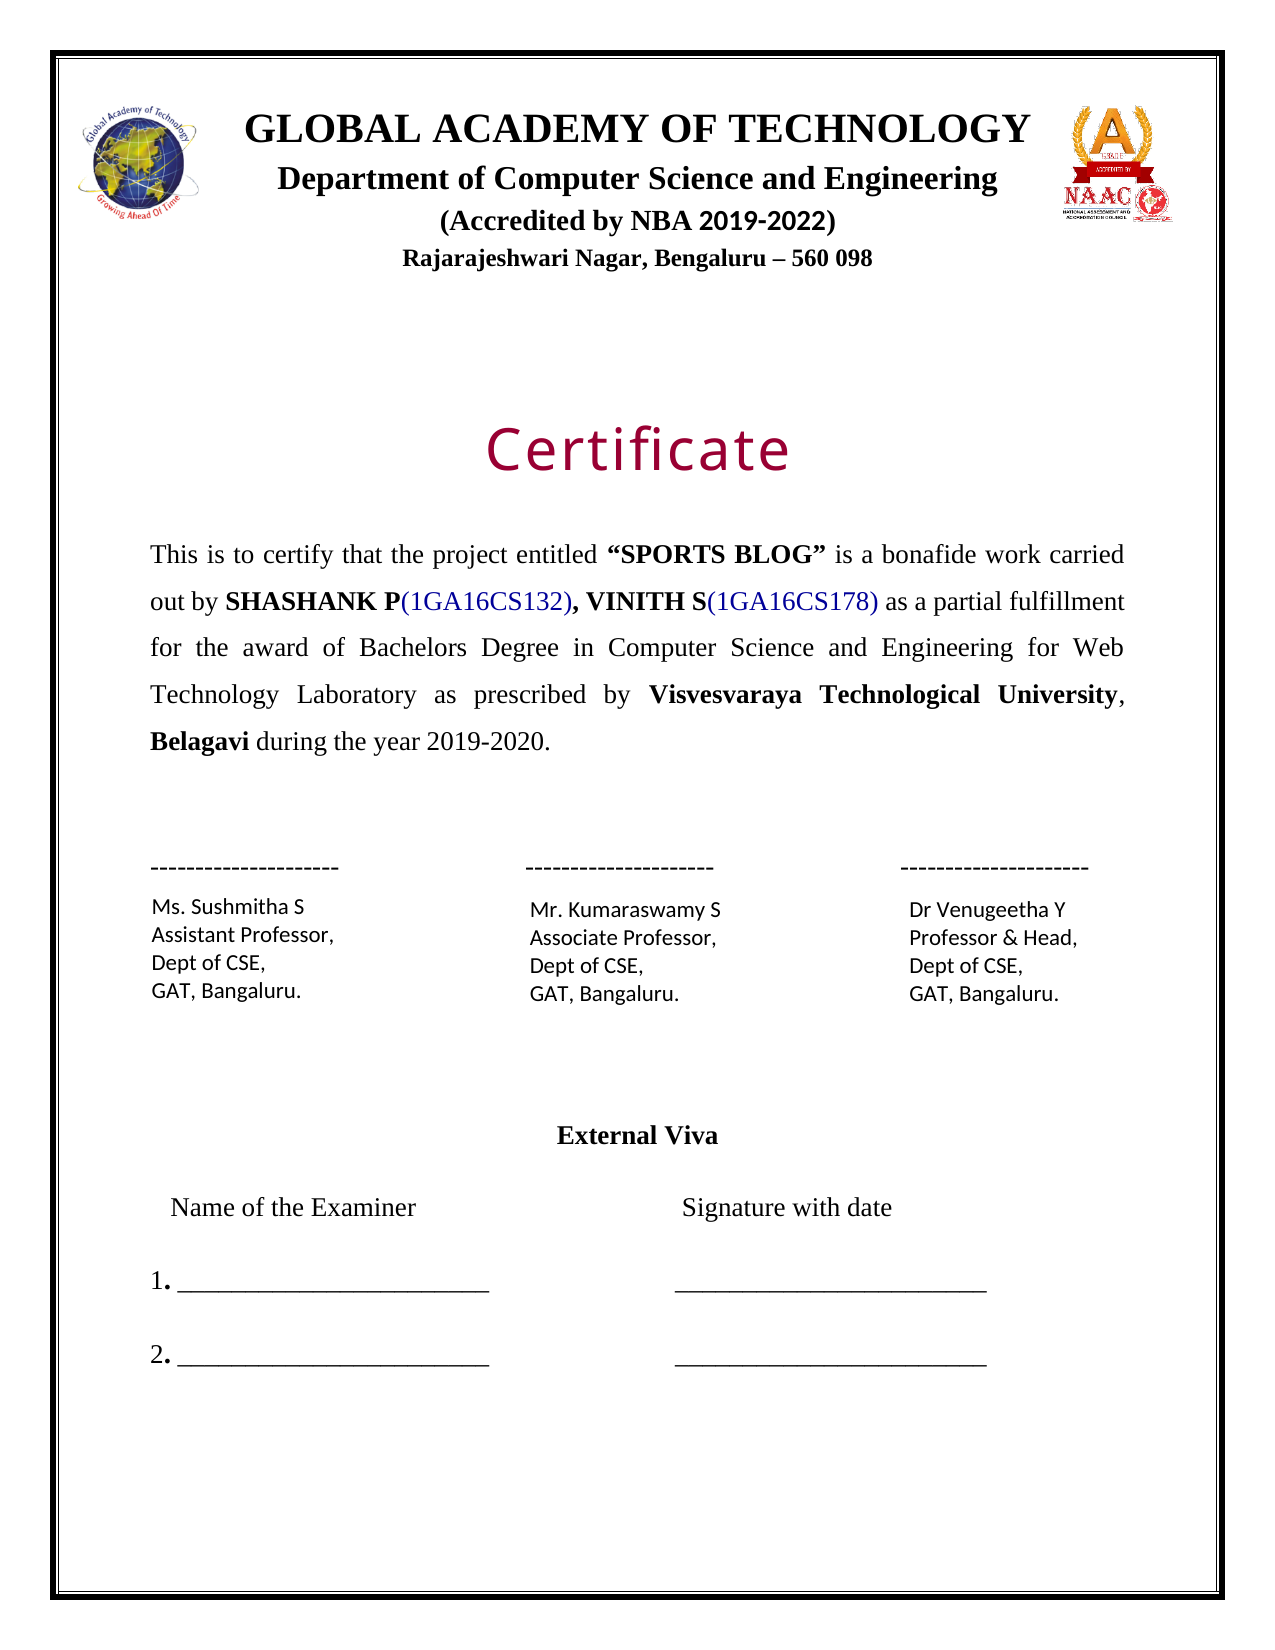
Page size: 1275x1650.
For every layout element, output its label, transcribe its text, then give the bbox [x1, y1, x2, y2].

text Rajarajeshwari Nagar, Bengaluru – 560 098 [150, 243, 1125, 272]
text This is to certify that the project entitled “SPORTS BLOG” is a bonafide work carried out by SHASHANK P(1GA16CS132), VINITH S(1GA16CS178) as a partial fulfillment for the award of Bachelors Degree in Computer Science and Engineering for Web Technology Laboratory as prescribed by Visvesvaraya Technological University, Belagavi during the year 2019-2020. [150, 538, 1125, 756]
text 2. _______________________ _______________________ [150, 1336, 1125, 1370]
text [199, 158, 1054, 197]
text Certificate [150, 408, 1125, 488]
text --------------------- --------------------- --------------------- [150, 850, 1125, 881]
text GLOBAL ACADEMY OF TECHNOLOGY [150, 103, 1054, 151]
text External Viva [150, 1119, 1125, 1150]
text Name of the Examiner Signature with date [150, 1191, 1125, 1222]
text 1. _______________________ _______________________ [150, 1262, 1125, 1296]
picture [78, 106, 199, 219]
text (Accredited by NBA 2019-2022) [150, 202, 1125, 238]
picture [1054, 101, 1174, 224]
